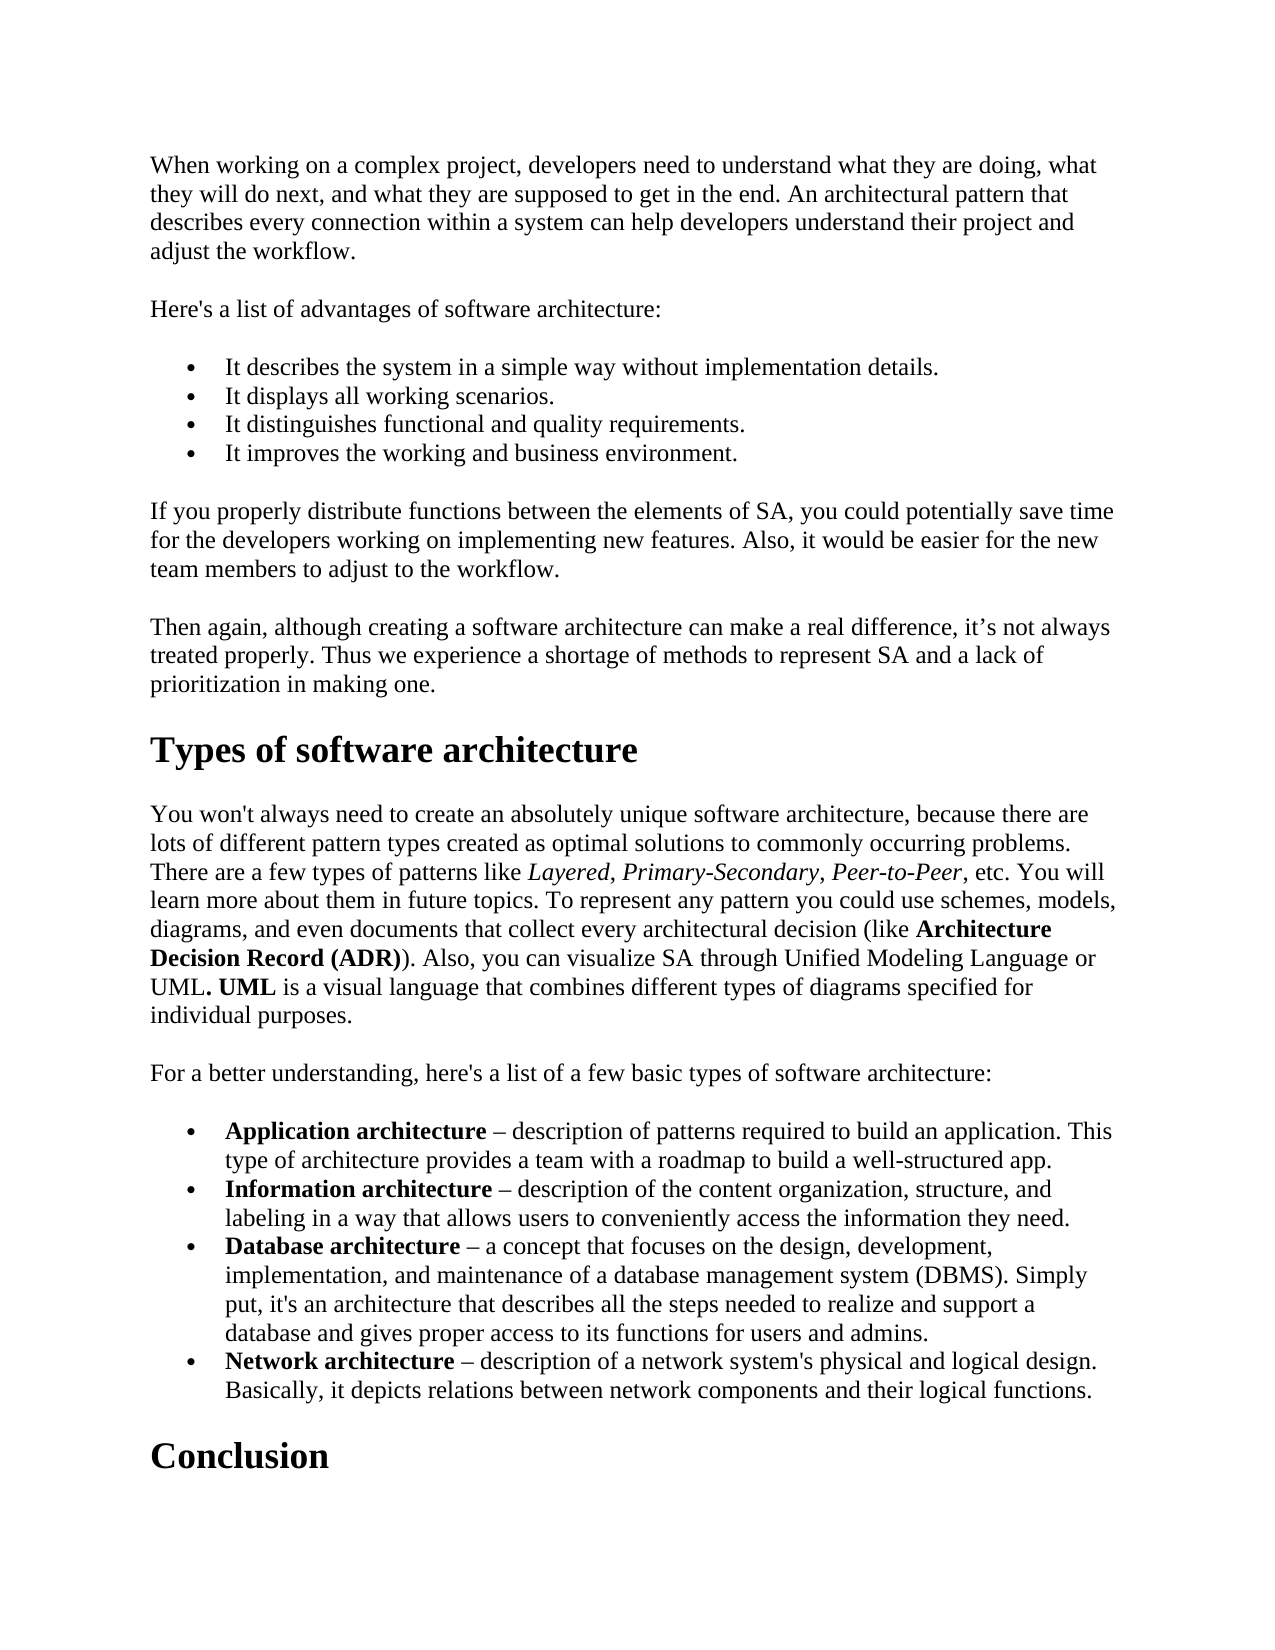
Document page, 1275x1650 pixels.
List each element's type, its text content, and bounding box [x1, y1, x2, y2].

text When working on a complex project, developers need to understand what they are doing, what they will do next, and what they are supposed to get in the end. An architectural pattern that describes every connection within a system can help developers understand their project and adjust the workflow. [150, 150, 1125, 265]
list It describes the system in a simple way without implementation details. [187, 352, 1125, 381]
list It displays all working scenarios. [187, 381, 1125, 409]
list It improves the working and business environment. [187, 438, 1125, 467]
text You won't always need to create an absolutely unique software architecture, because there are lots of different pattern types created as optimal solutions to commonly occurring problems. There are a few types of patterns like Layered, Primary-Secondary, Peer-to-Peer, etc. You will learn more about them in future topics. To represent any pattern you could use schemes, models, diagrams, and even documents that collect every architectural decision (like Architecture Decision Record (ADR)). Also, you can visualize SA through Unified Modeling Language or UML. UML is a visual language that combines different types of diagrams specified for individual purposes. [150, 799, 1125, 1029]
list It distinguishes functional and quality requirements. [187, 409, 1125, 438]
text Types of software architecture [150, 727, 1125, 770]
list Database architecture – a concept that focuses on the design, development, implementation, and maintenance of a database management system (DBMS). Simply put, it's an architecture that describes all the steps needed to realize and support a database and gives proper access to its functions for users and admins. [187, 1231, 1125, 1346]
text If you properly distribute functions between the elements of SA, you could potentially save time for the developers working on implementing new features. Also, it would be easier for the new team members to adjust to the workflow. [150, 496, 1125, 582]
list Network architecture – description of a network system's physical and logical design. Basically, it depicts relations between network components and their logical functions. [187, 1346, 1125, 1404]
text Here's a list of advantages of software architecture: [150, 294, 1125, 323]
list Application architecture – description of patterns required to build an application. This type of architecture provides a team with a roadmap to build a well-structured app. [187, 1116, 1125, 1174]
text For a better understanding, here's a list of a few basic types of software architecture: [150, 1058, 1125, 1087]
text Then again, although creating a software architecture can make a real difference, it’s not always treated properly. Thus we experience a shortage of methods to represent SA and a lack of prioritization in making one. [150, 612, 1125, 698]
text Conclusion [150, 1433, 1125, 1476]
list Information architecture – description of the content organization, structure, and labeling in a way that allows users to conveniently access the information they need. [187, 1174, 1125, 1231]
